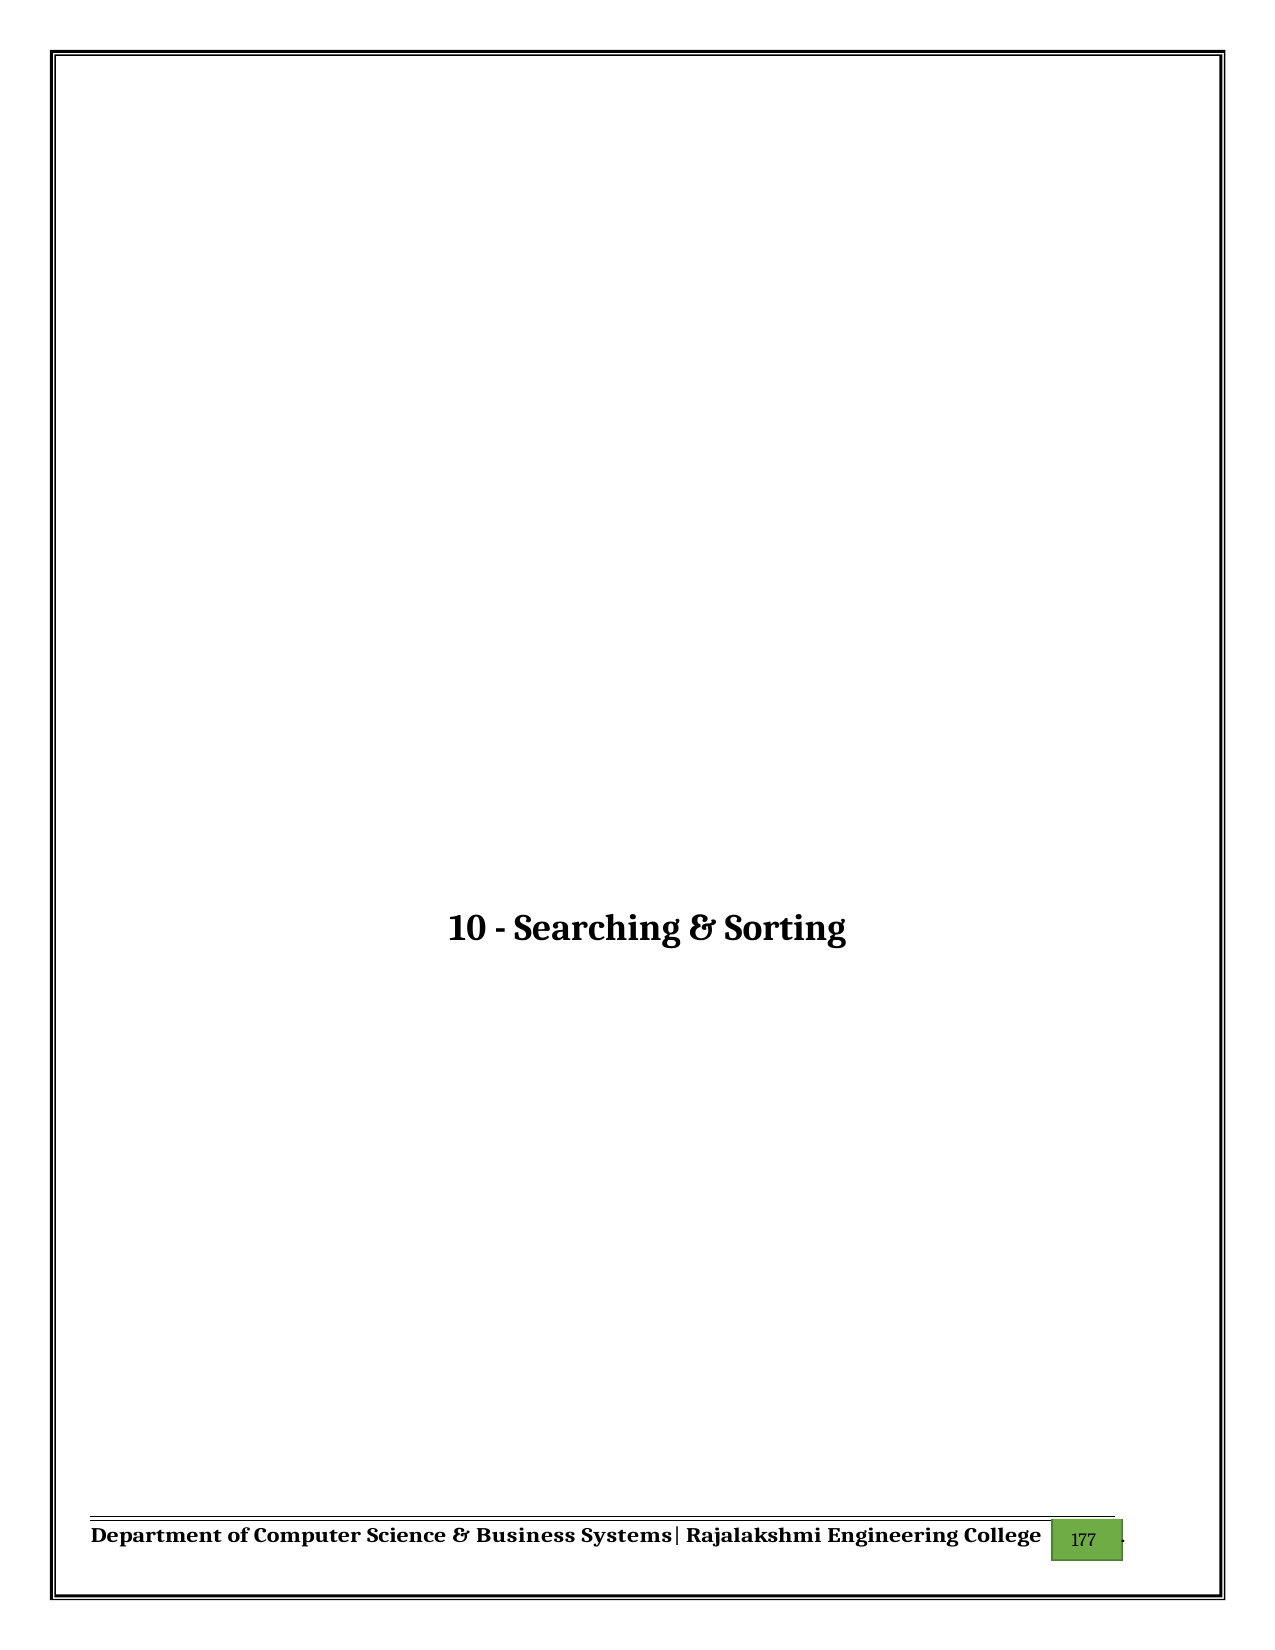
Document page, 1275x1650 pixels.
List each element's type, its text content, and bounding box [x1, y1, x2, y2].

title 10 - Searching & Sorting [148, 907, 1126, 950]
